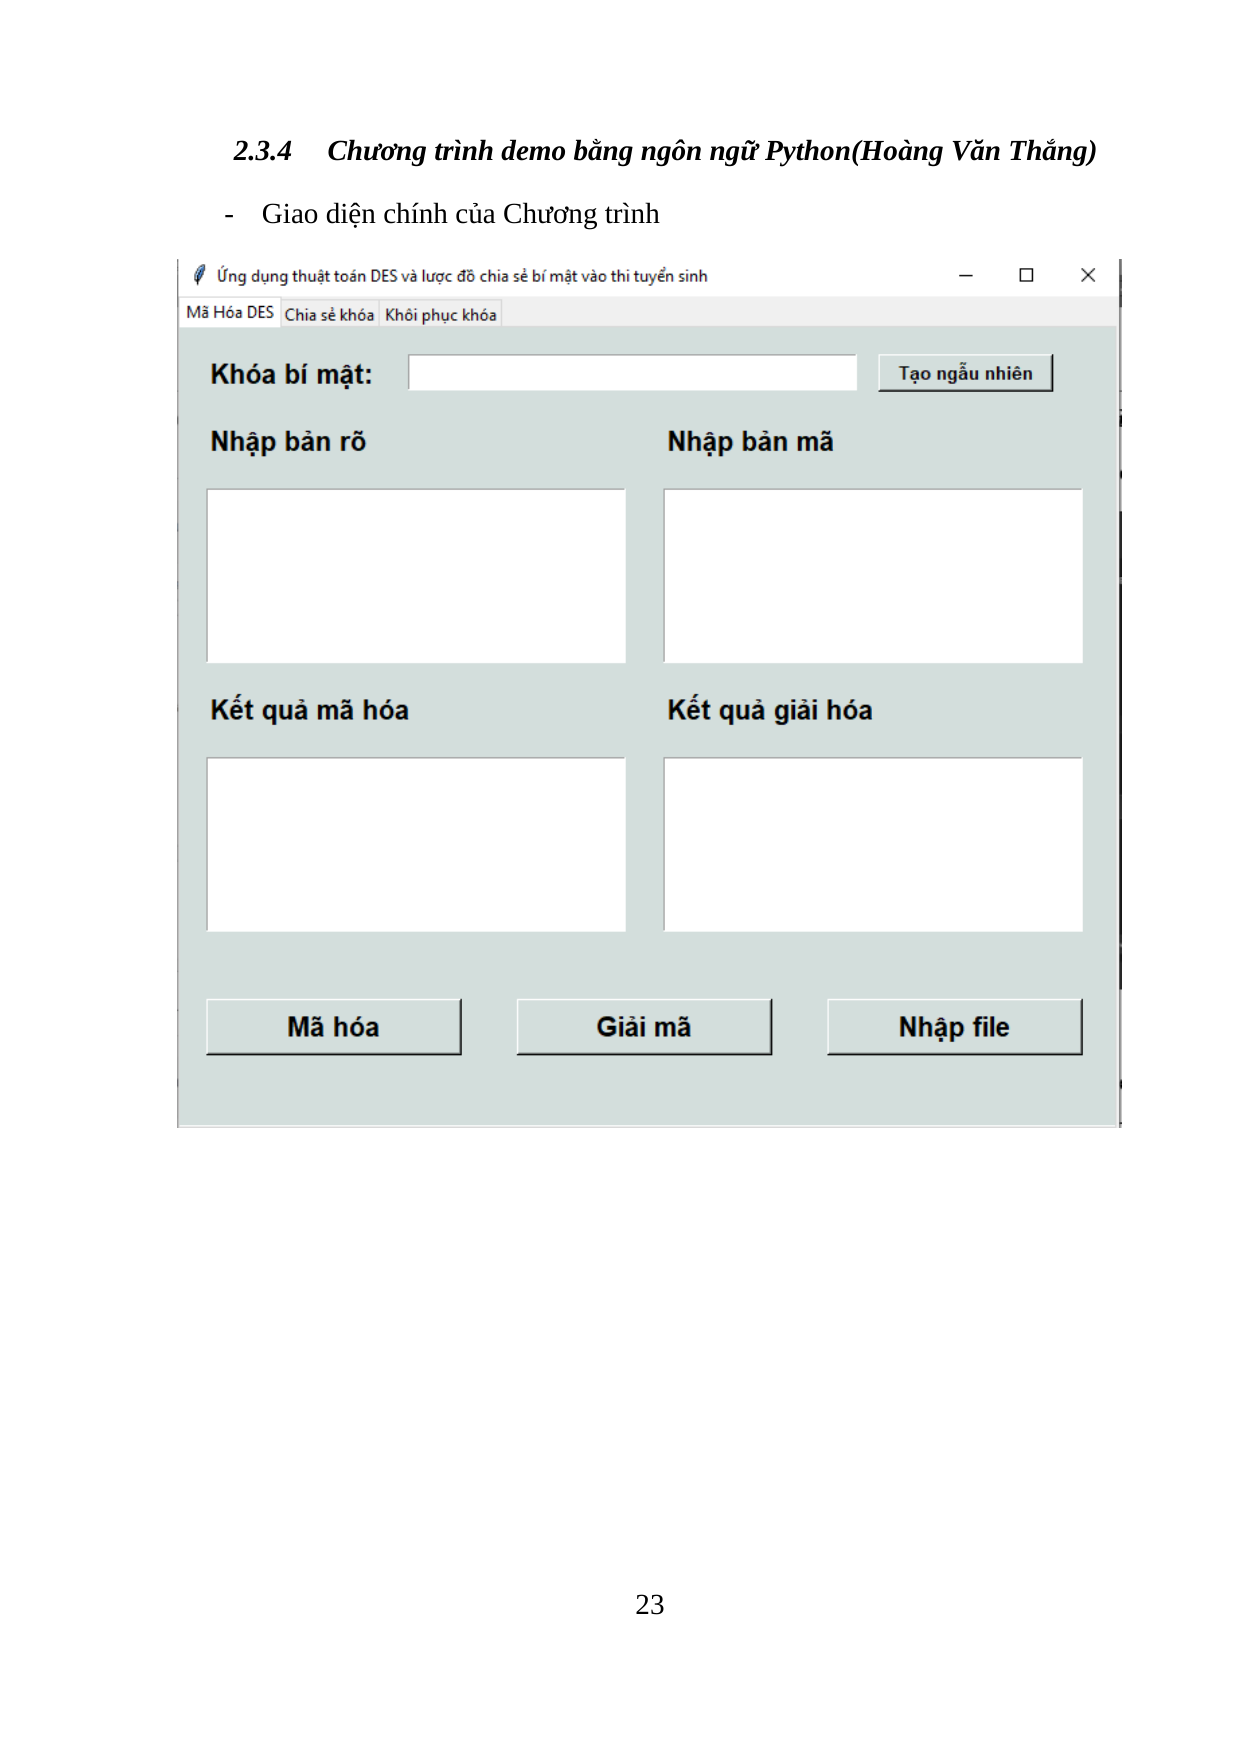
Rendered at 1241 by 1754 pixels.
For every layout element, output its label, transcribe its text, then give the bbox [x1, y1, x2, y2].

list Giao diện chính của Chương trình [224, 196, 1122, 230]
picture [177, 259, 1122, 1128]
subtitle Chương trình demo bằng ngôn ngữ Python(Hoàng Văn Thắng) [233, 133, 1122, 167]
